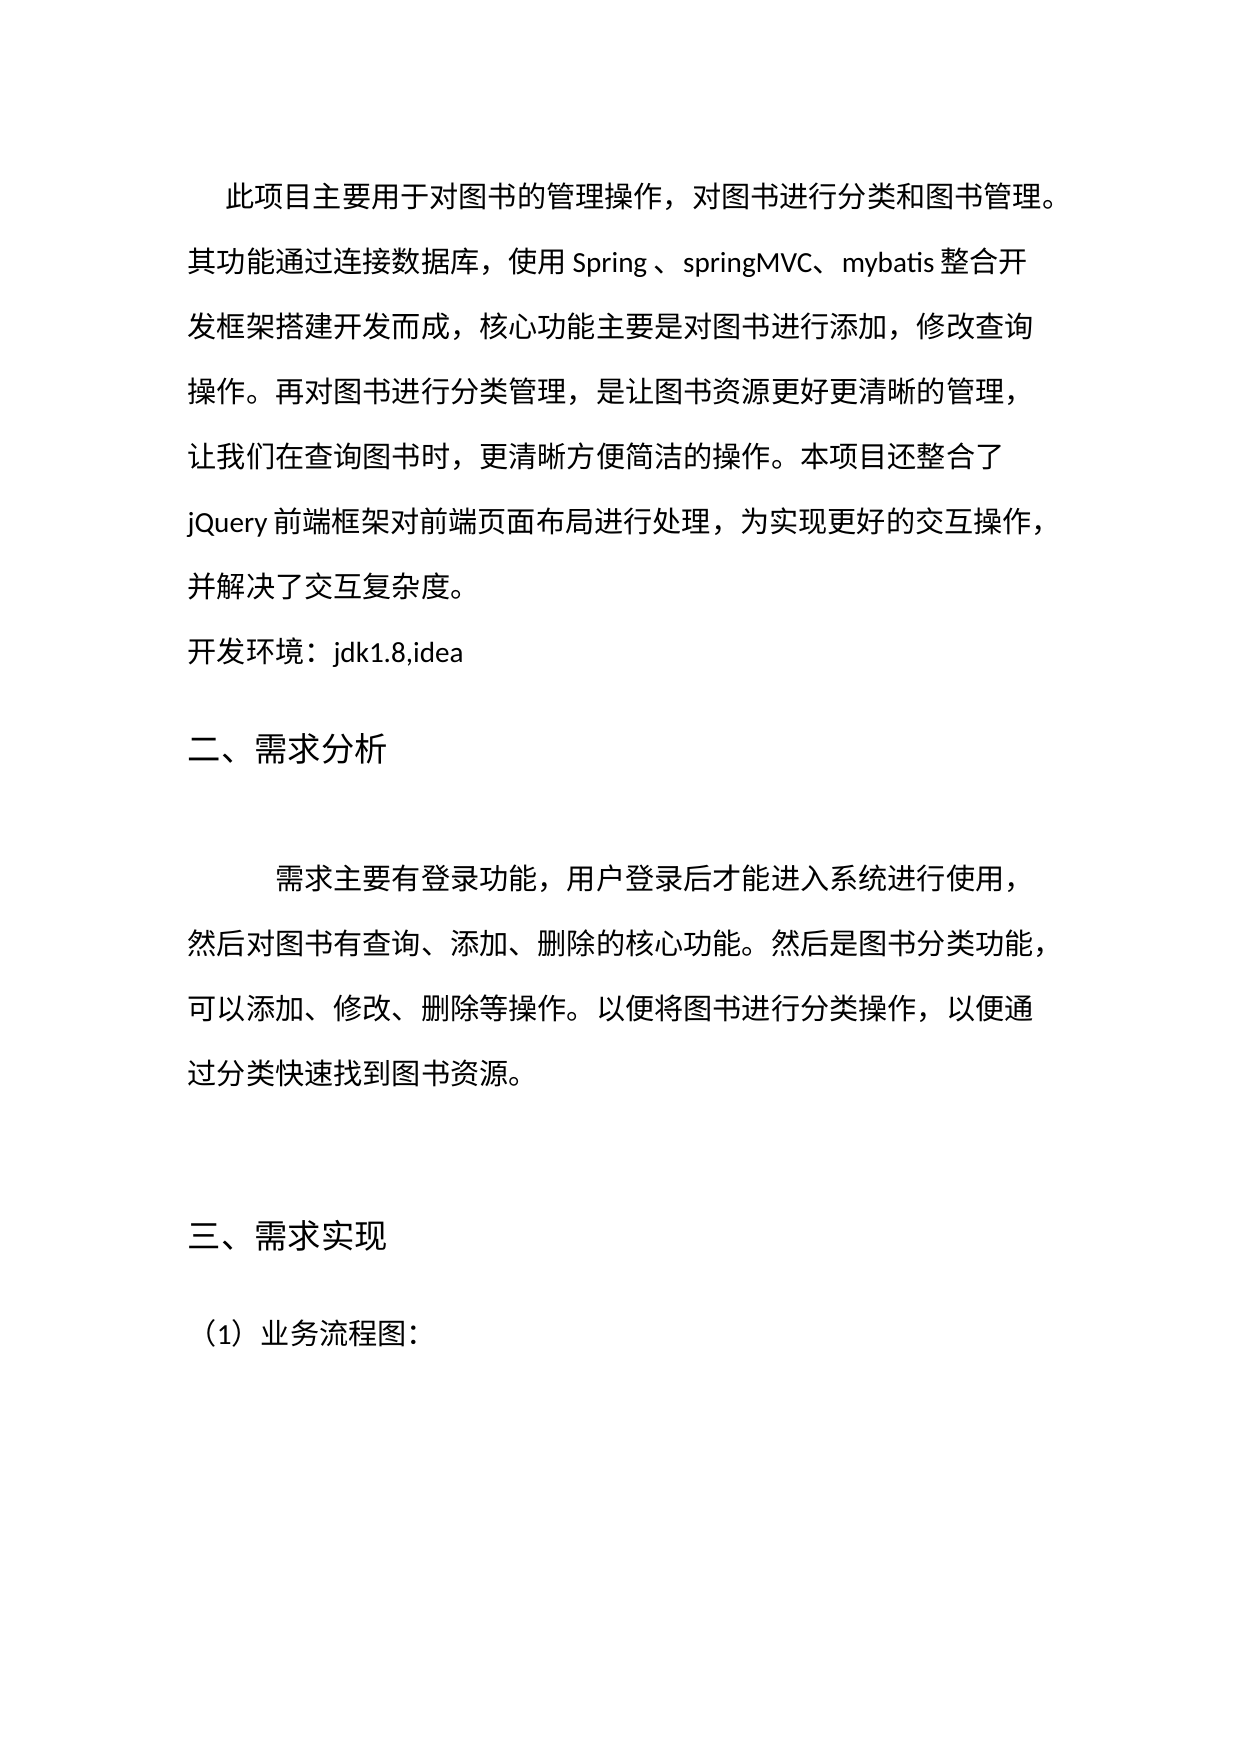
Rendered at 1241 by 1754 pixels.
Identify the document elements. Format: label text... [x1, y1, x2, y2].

list （1）业务流程图： [187, 1299, 1053, 1364]
list 三、需求实现 [187, 1202, 1053, 1267]
list 开发环境：jdk1.8,idea [187, 617, 1053, 682]
list 需求主要有登录功能，用户登录后才能进入系统进行使用，然后对图书有查询、添加、删除的核心功能。然后是图书分类功能，可以添加、修改、删除等操作。以便将图书进行分类操作，以便通过分类快速找到图书资源。 [187, 844, 1053, 1104]
list 此项目主要用于对图书的管理操作，对图书进行分类和图书管理。其功能通过连接数据库，使用Spring 、springMVC、mybatis整合开发框架搭建开发而成，核心功能主要是对图书进行添加，修改查询操作。再对图书进行分类管理，是让图书资源更好更清晰的管理，让我们在查询图书时，更清晰方便简洁的操作。本项目还整合了jQuery前端框架对前端页面布局进行处理，为实现更好的交互操作，并解决了交互复杂度。 [187, 162, 1053, 617]
list 二、需求分析 [187, 714, 1053, 779]
